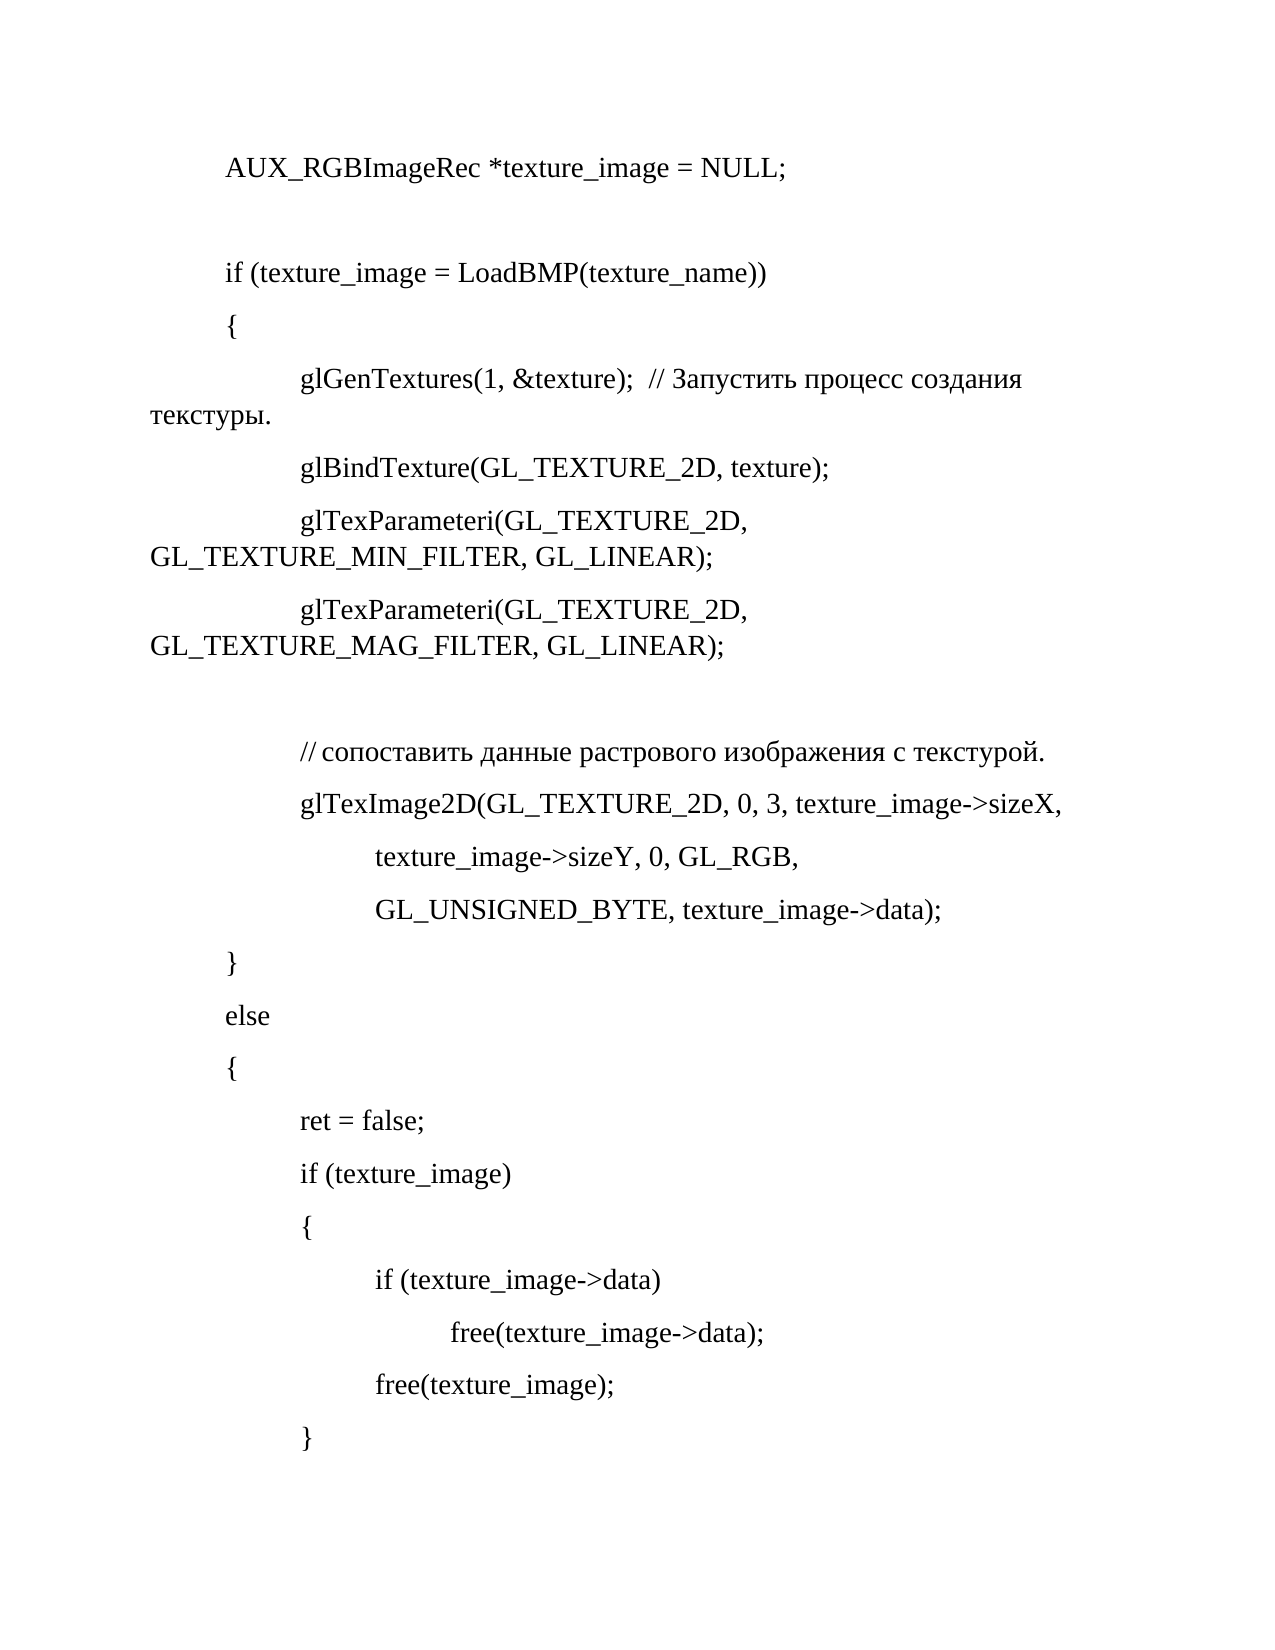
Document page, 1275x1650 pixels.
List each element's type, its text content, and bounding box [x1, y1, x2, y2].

text if (texture_image->data) [150, 1262, 1125, 1295]
text ret = false; [150, 1103, 1125, 1137]
text free(texture_image->data); [150, 1315, 1125, 1348]
text } [150, 1420, 1125, 1454]
text glTexParameteri(GL_TEXTURE_2D, GL_TEXTURE_MIN_FILTER, GL_LINEAR); [150, 503, 1125, 573]
text glBindTexture(GL_TEXTURE_2D, texture); [150, 450, 1125, 484]
text glGenTextures(1, &texture); // Запустить процесс создания текстуры. [150, 361, 1125, 431]
text { [150, 308, 1125, 342]
text if (texture_image) [150, 1156, 1125, 1190]
text texture_image->sizeY, 0, GL_RGB, [150, 839, 1125, 873]
text glTexImage2D(GL_TEXTURE_2D, 0, 3, texture_image->sizeX, [150, 787, 1125, 820]
text free(texture_image); [150, 1367, 1125, 1401]
text { [150, 1209, 1125, 1243]
text } [150, 945, 1125, 978]
text GL_UNSIGNED_BYTE, texture_image->data); [150, 892, 1125, 926]
text if (texture_image = LoadBMP(texture_name)) [150, 256, 1125, 289]
text glTexParameteri(GL_TEXTURE_2D, GL_TEXTURE_MAG_FILTER, GL_LINEAR); [150, 592, 1125, 662]
text // сопоставить данные растрового изображения с текстурой. [150, 734, 1125, 767]
text else [150, 998, 1125, 1031]
text { [150, 1051, 1125, 1084]
text AUX_RGBImageRec *texture_image = NULL; [150, 150, 1125, 183]
